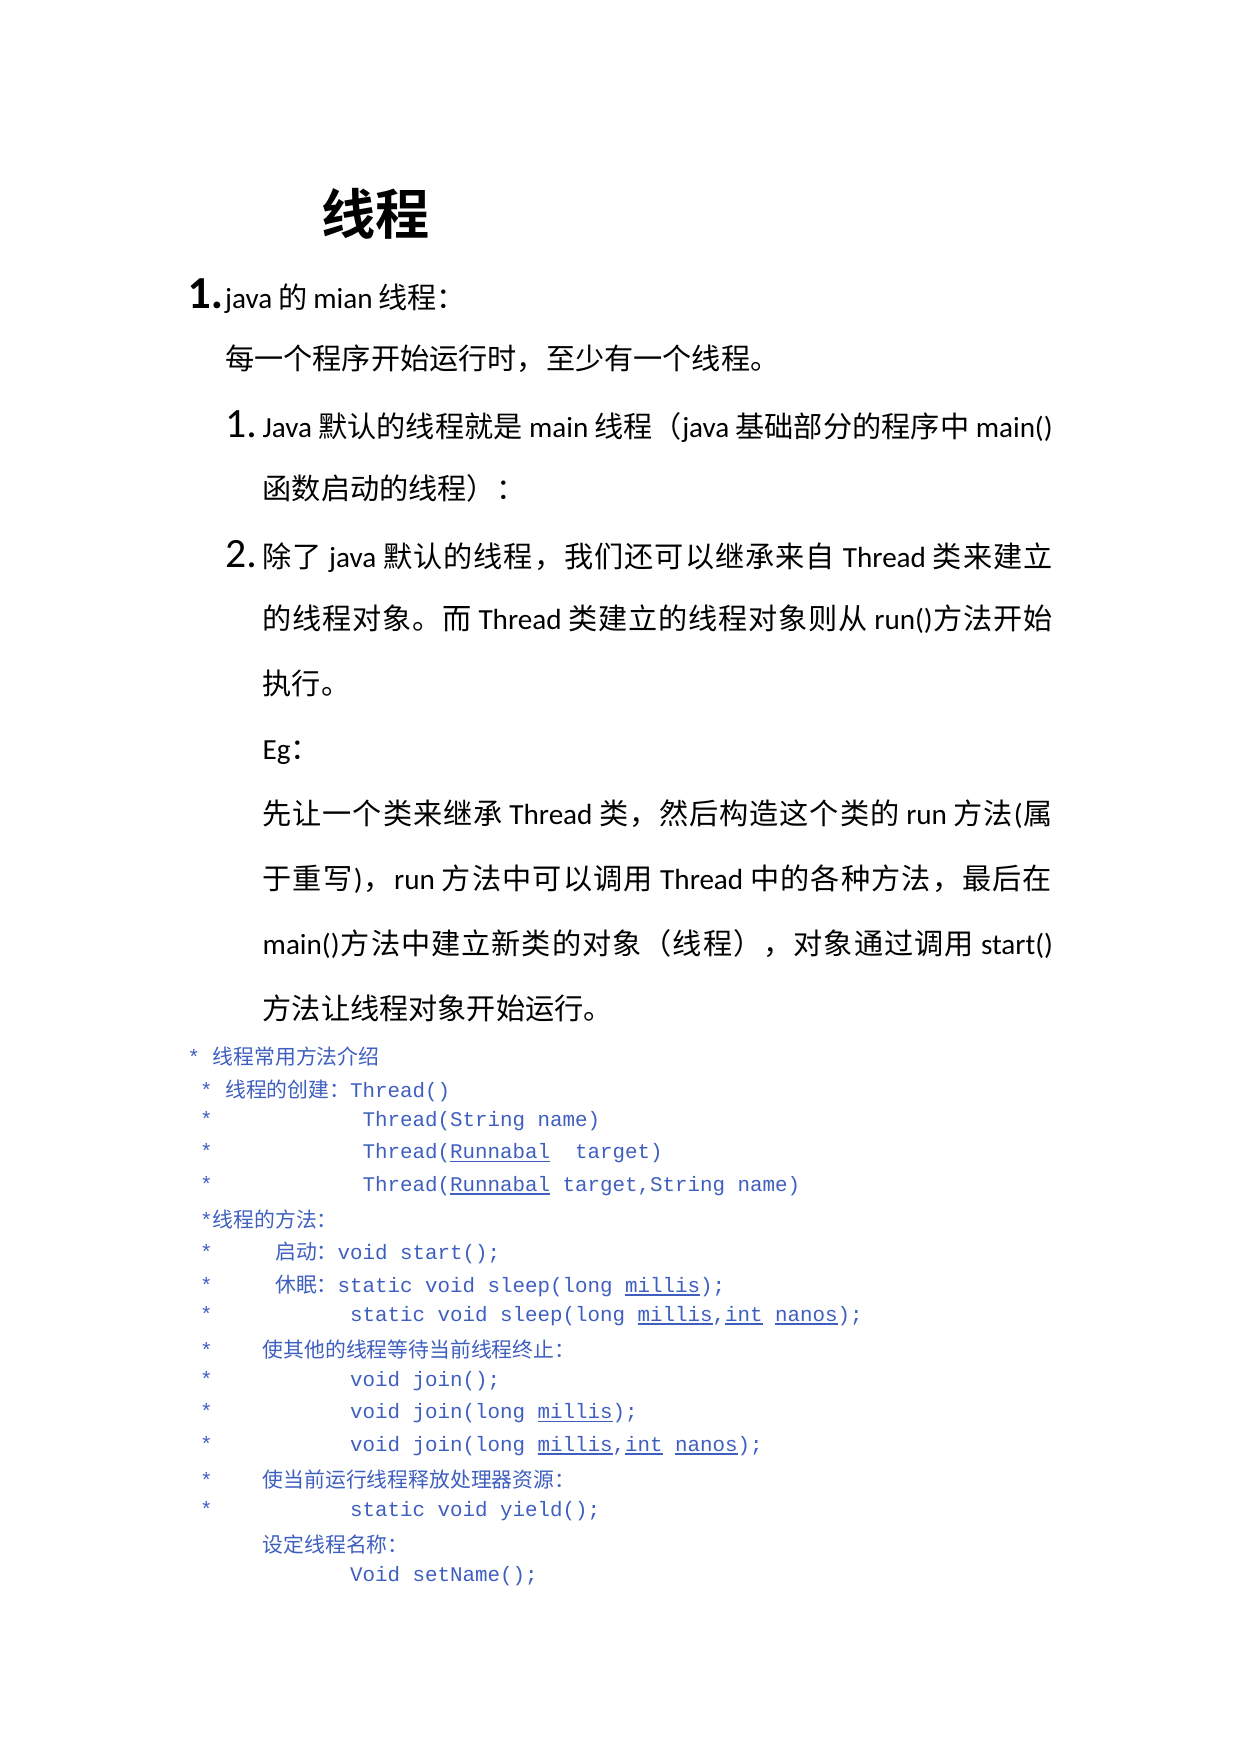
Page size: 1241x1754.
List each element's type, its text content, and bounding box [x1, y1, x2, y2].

text * 使其他的线程等待当前线程终止： [187, 1332, 1053, 1364]
list java的mian线程： [187, 259, 1053, 324]
text * 启动：void start(); [187, 1234, 1053, 1267]
text * static void sleep(long millis,int nanos); [187, 1299, 1053, 1332]
text * void join(long millis,int nanos); [187, 1429, 1053, 1462]
text 每一个程序开始运行时，至少有一个线程。 [225, 324, 1053, 389]
list 除了java默认的线程，我们还可以继承来自Thread类来建立的线程对象。而Thread类建立的线程对象则从run()方法开始执行。 [225, 519, 1053, 714]
list 先让一个类来继承Thread类，然后构造这个类的run方法(属于重写)，run方法中可以调用Thread中的各种方法，最后在main()方法中建立新类的对象（线程），对象通过调用start()方法让线程对象开始运行。 [262, 779, 1053, 1039]
text 设定线程名称： [187, 1527, 1053, 1559]
text * 使当前运行线程释放处理器资源： [187, 1462, 1053, 1494]
text *线程的方法： [187, 1202, 1053, 1234]
text * Thread(String name) [187, 1104, 1053, 1137]
text * void join(long millis); [187, 1397, 1053, 1429]
text * 休眠：static void sleep(long millis); [187, 1267, 1053, 1299]
text Void setName(); [187, 1559, 1053, 1592]
text * void join(); [187, 1364, 1053, 1397]
text * Thread(Runnabal target) [187, 1137, 1053, 1169]
list Java默认的线程就是main线程（java基础部分的程序中main()函数启动的线程）： [225, 389, 1053, 519]
text * static void yield(); [187, 1494, 1053, 1527]
text * 线程的创建：Thread() [187, 1072, 1053, 1104]
list Eg： [262, 714, 1053, 779]
text 线程 [187, 162, 1053, 259]
text * 线程常用方法介绍 [187, 1039, 1053, 1072]
text * Thread(Runnabal target,String name) [187, 1169, 1053, 1202]
